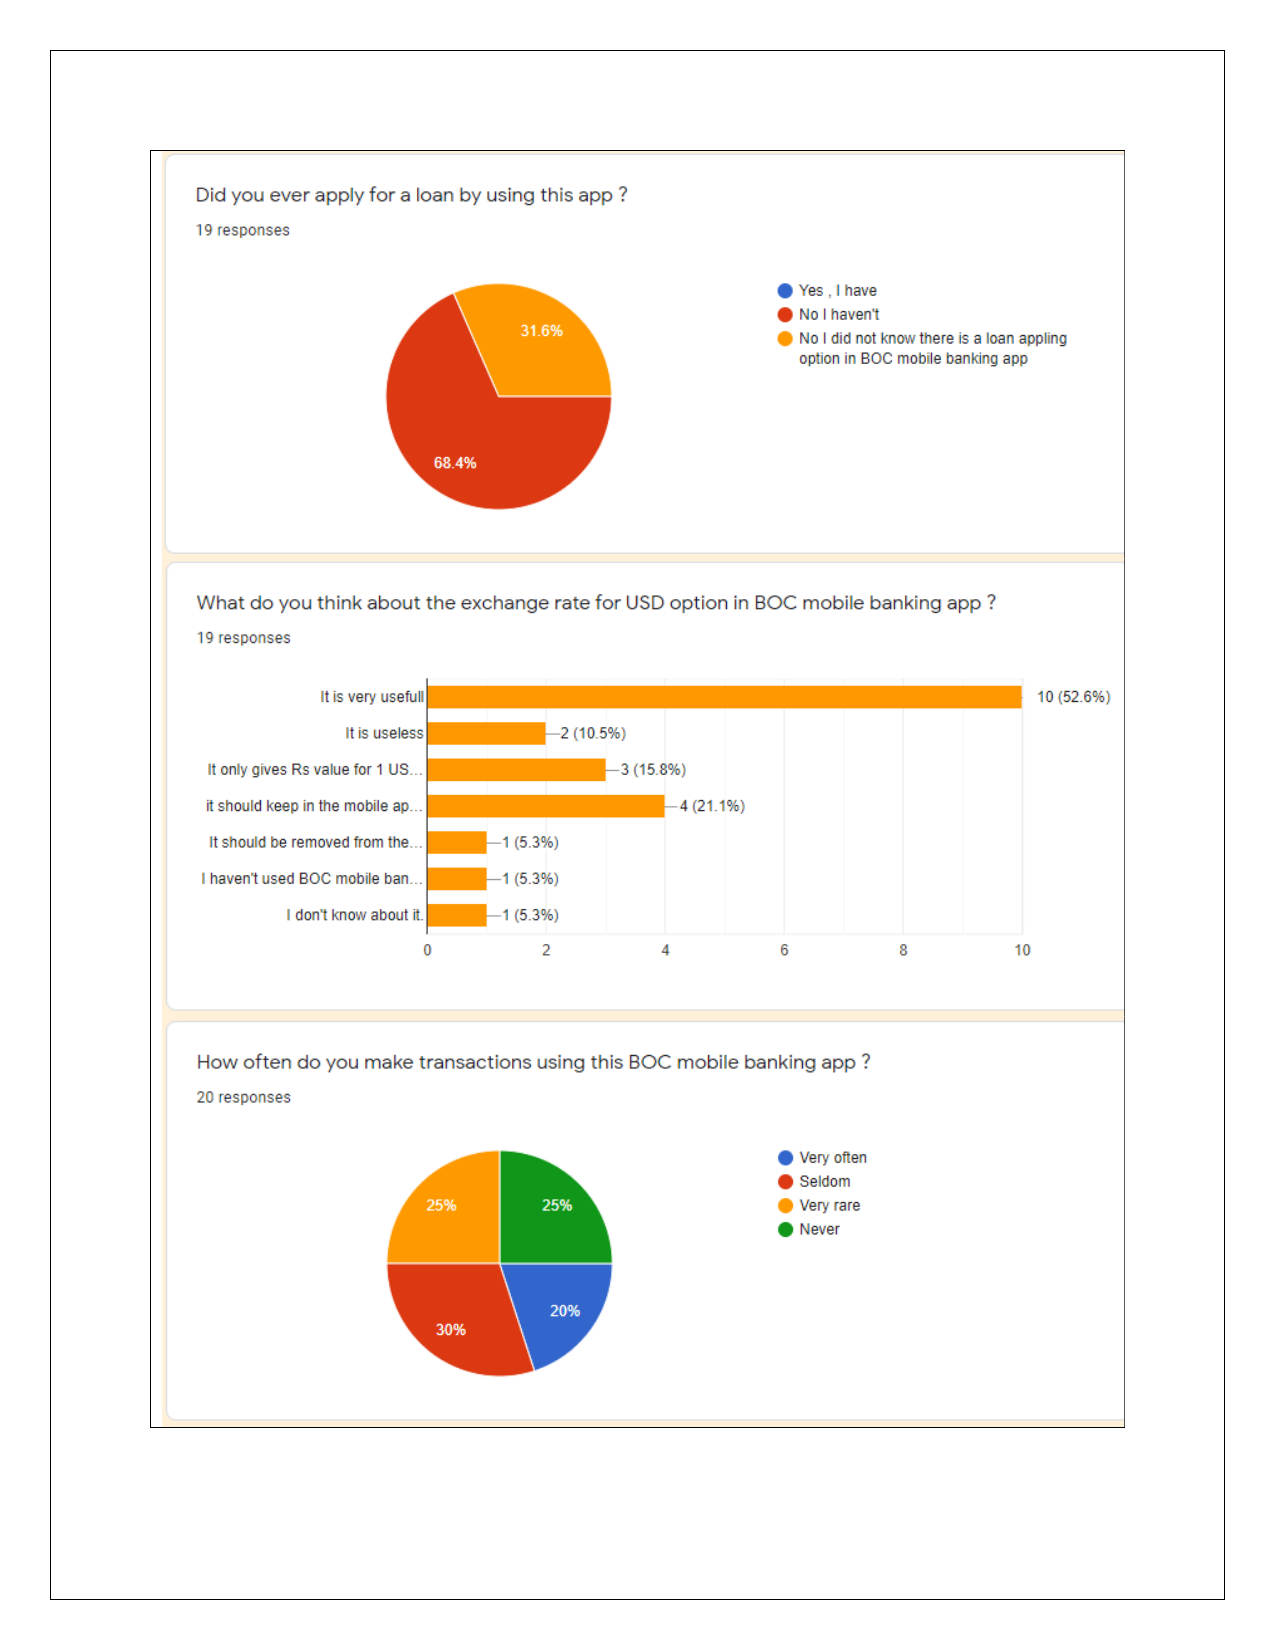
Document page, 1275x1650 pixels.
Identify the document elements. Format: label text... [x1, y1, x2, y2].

picture [161, 151, 1125, 1427]
